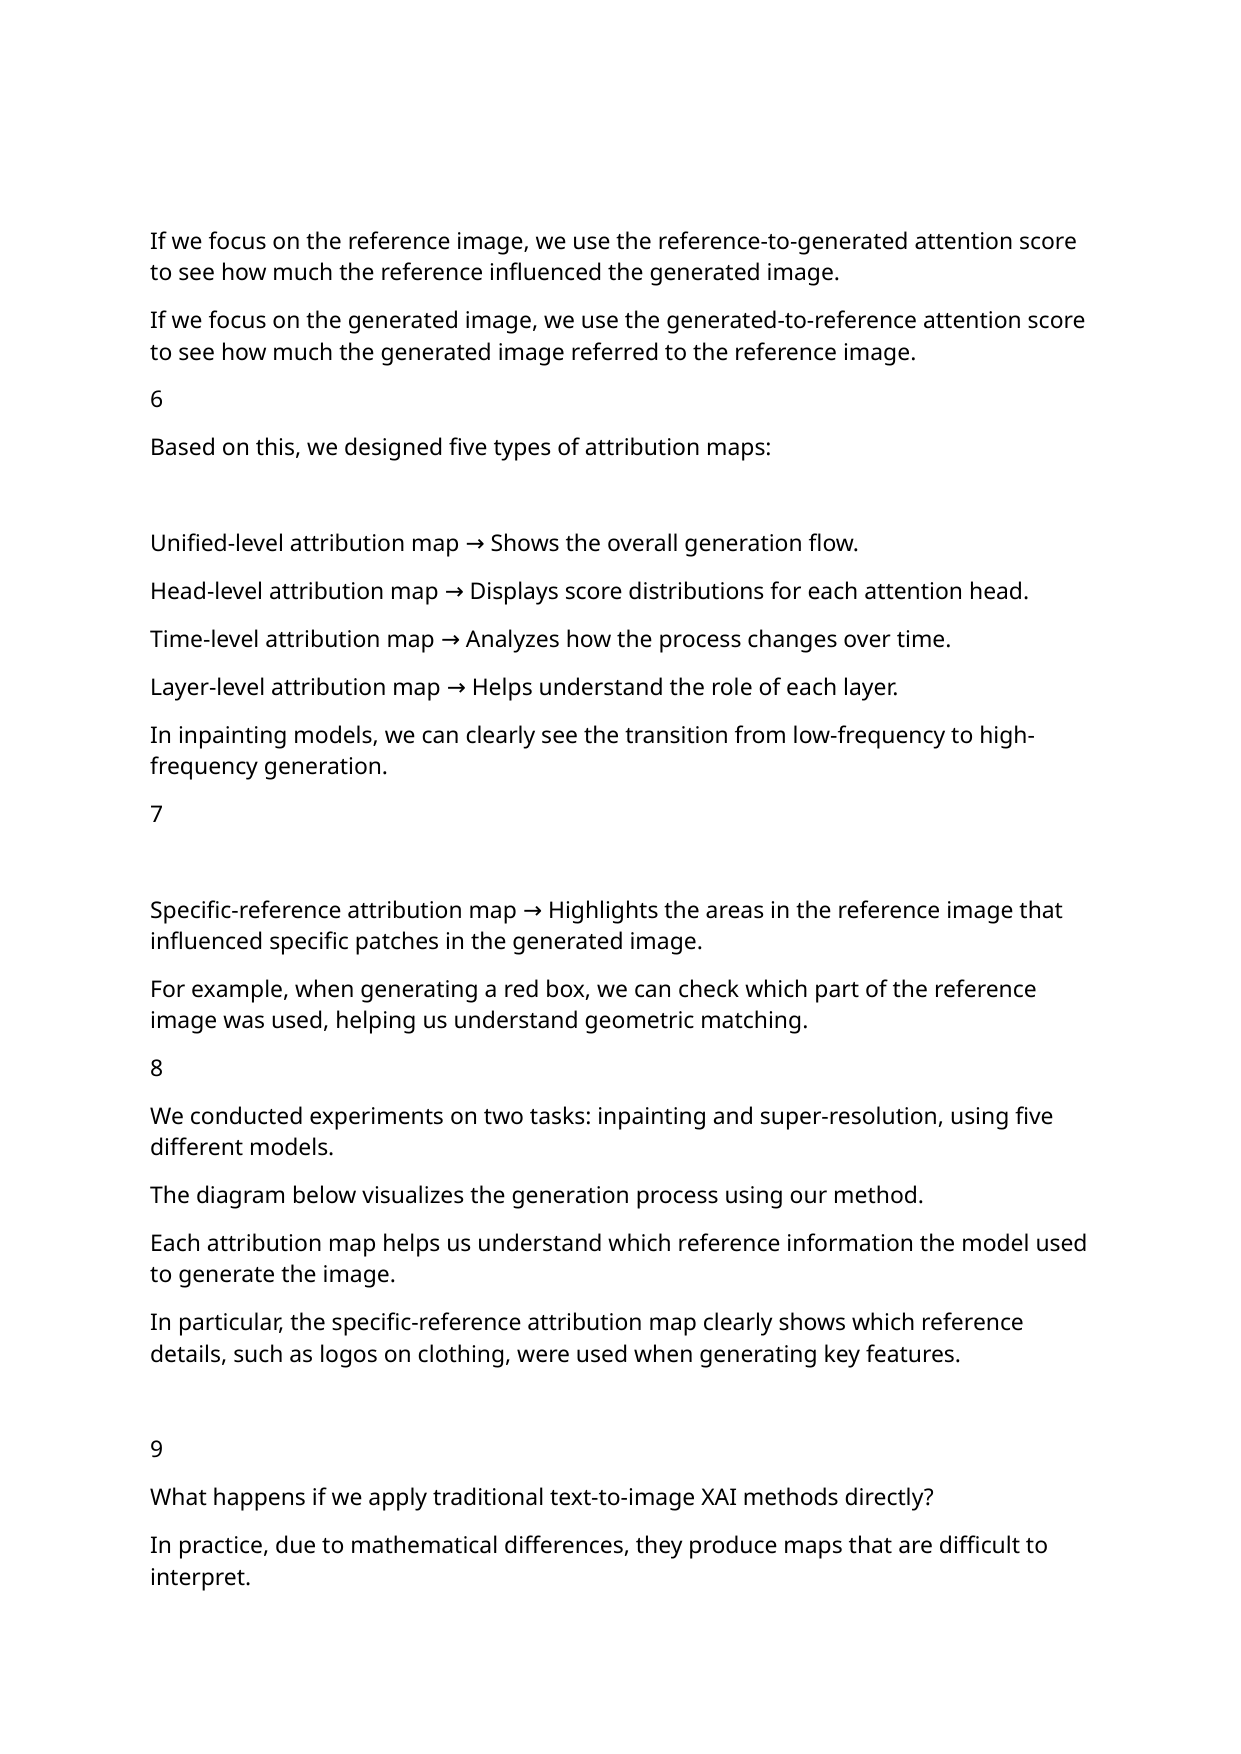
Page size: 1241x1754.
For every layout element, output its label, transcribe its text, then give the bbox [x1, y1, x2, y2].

text We conducted experiments on two tasks: inpainting and super-resolution, using five different models. [150, 1100, 1090, 1163]
text For example, when generating a red box, we can check which part of the reference image was used, helping us understand geometric matching. [150, 973, 1090, 1036]
text In inpainting models, we can clearly see the transition from low-frequency to high-frequency generation. [150, 719, 1090, 781]
text In practice, due to mathematical differences, they produce maps that are difficult to interpret. [150, 1529, 1090, 1592]
text 6 [150, 383, 1090, 415]
text If we focus on the reference image, we use the reference-to-generated attention score to see how much the reference influenced the generated image. [150, 225, 1090, 288]
text Based on this, we designed five types of attribution maps: [150, 431, 1090, 463]
text If we focus on the generated image, we use the generated-to-reference attention score to see how much the generated image referred to the reference image. [150, 304, 1090, 367]
text Unified-level attribution map → Shows the overall generation flow. [150, 527, 1090, 558]
text 9 [150, 1433, 1090, 1465]
text Time-level attribution map → Analyzes how the process changes over time. [150, 623, 1090, 654]
text 8 [150, 1052, 1090, 1083]
text Each attribution map helps us understand which reference information the model used to generate the image. [150, 1227, 1090, 1290]
text Specific-reference attribution map → Highlights the areas in the reference image that influenced specific patches in the generated image. [150, 894, 1090, 956]
text The diagram below visualizes the generation process using our method. [150, 1179, 1090, 1211]
text Layer-level attribution map → Helps understand the role of each layer. [150, 671, 1090, 702]
text Head-level attribution map → Displays score distributions for each attention head. [150, 575, 1090, 606]
text In particular, the specific-reference attribution map clearly shows which reference details, such as logos on clothing, were used when generating key features. [150, 1306, 1090, 1369]
text 7 [150, 798, 1090, 829]
text What happens if we apply traditional text-to-image XAI methods directly? [150, 1481, 1090, 1513]
